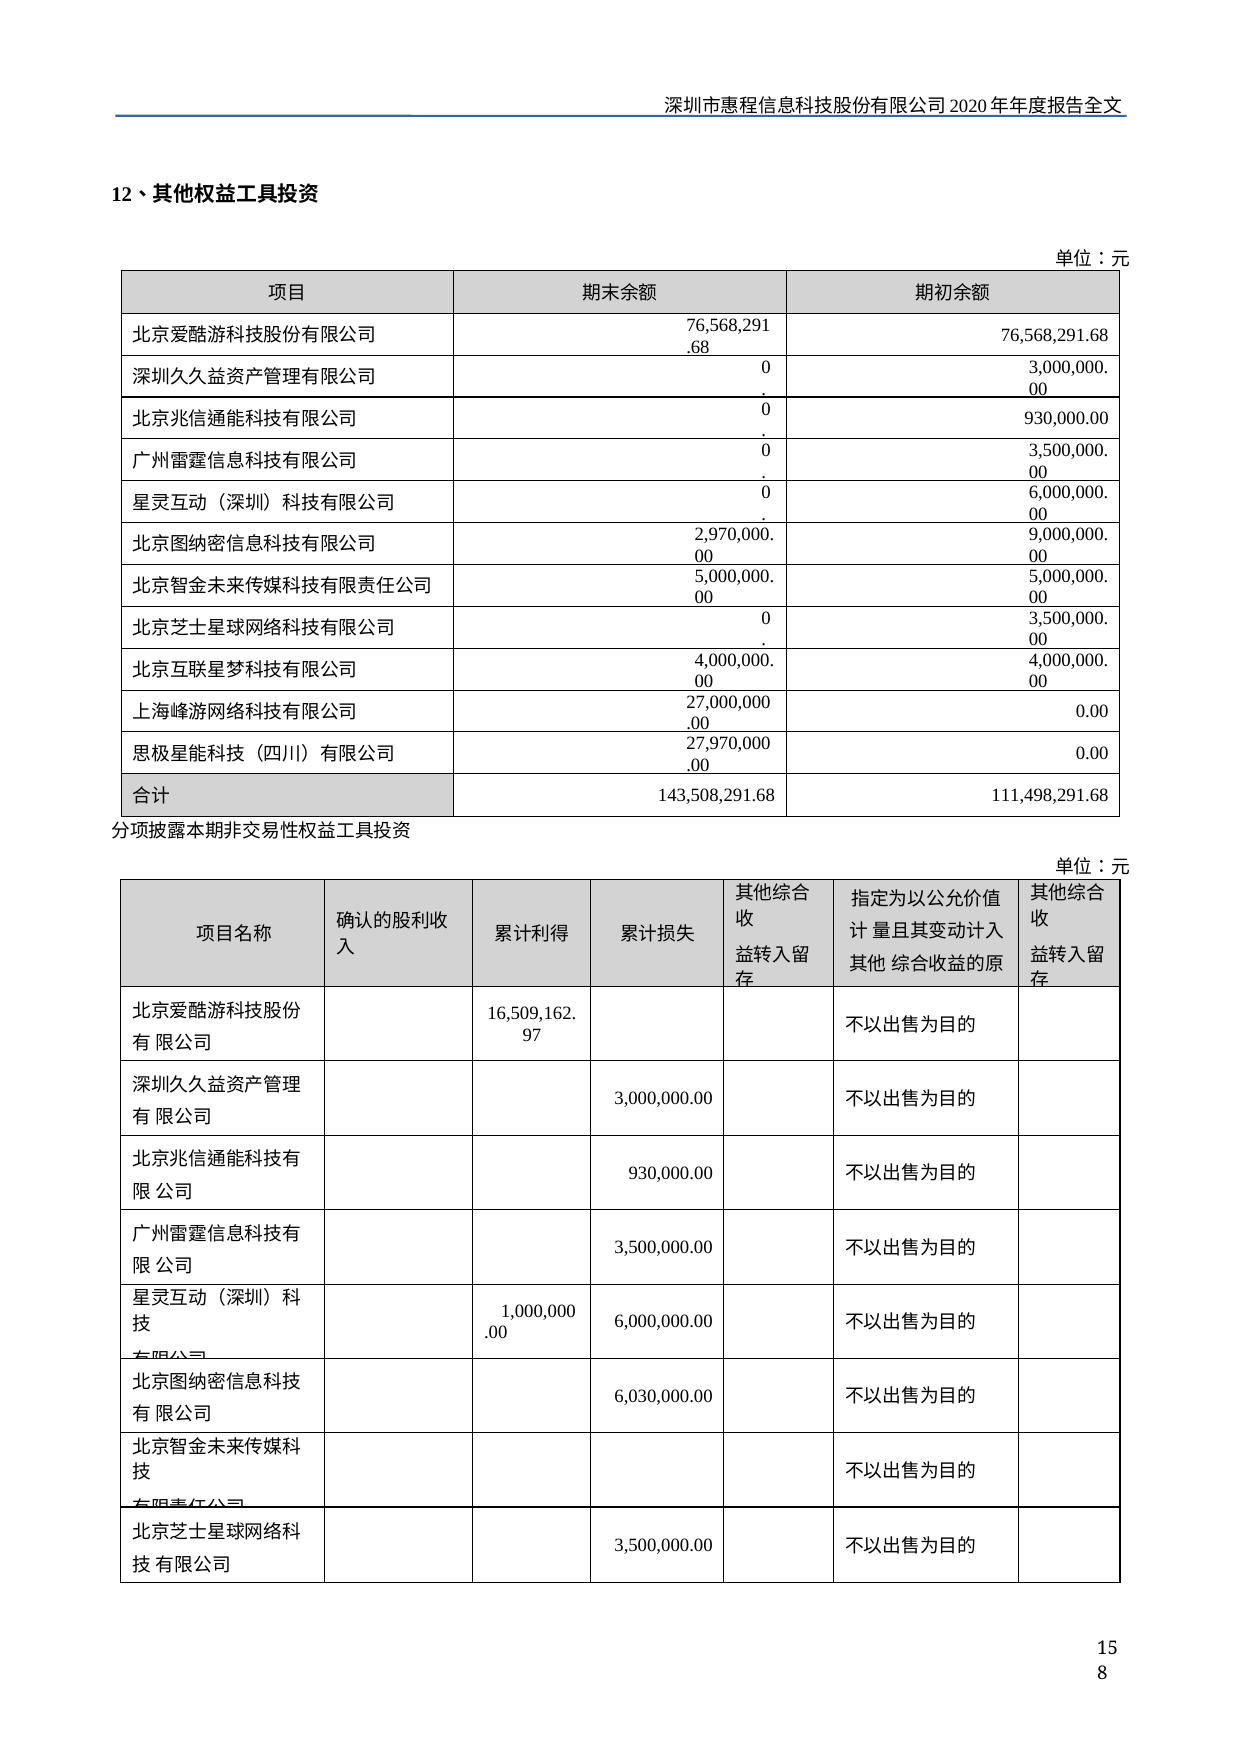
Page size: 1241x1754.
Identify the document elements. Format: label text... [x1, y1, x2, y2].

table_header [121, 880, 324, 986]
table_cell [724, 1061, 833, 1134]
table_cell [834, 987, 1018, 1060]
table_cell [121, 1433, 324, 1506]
text 分项披露本期非交易性权益工具投资 [111, 817, 1130, 843]
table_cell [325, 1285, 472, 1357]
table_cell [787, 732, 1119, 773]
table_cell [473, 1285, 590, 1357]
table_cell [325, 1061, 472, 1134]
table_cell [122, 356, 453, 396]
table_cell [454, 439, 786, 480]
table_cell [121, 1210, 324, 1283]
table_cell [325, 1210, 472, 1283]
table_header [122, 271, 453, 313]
text 单位：元 [111, 245, 1130, 270]
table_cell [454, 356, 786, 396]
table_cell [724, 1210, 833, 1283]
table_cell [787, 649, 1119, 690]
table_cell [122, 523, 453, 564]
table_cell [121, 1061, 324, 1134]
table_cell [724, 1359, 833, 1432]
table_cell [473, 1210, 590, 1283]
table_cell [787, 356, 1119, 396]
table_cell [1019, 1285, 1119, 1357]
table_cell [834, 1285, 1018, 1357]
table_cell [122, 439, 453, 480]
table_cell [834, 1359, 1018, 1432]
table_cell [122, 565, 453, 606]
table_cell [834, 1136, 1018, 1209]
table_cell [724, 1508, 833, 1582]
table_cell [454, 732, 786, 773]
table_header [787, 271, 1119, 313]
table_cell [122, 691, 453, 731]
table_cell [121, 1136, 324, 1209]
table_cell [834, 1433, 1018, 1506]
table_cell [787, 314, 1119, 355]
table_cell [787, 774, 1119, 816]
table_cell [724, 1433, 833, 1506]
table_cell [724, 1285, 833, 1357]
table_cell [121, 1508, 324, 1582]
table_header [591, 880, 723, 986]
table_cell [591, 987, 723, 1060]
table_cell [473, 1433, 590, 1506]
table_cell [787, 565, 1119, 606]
text 单位：元 [111, 853, 1130, 879]
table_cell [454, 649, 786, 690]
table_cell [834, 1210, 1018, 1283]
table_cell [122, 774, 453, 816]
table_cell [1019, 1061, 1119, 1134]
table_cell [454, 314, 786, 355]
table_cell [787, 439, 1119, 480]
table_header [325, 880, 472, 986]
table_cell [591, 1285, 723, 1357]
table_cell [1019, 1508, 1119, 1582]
text 12、其他权益工具投资 [111, 179, 1130, 207]
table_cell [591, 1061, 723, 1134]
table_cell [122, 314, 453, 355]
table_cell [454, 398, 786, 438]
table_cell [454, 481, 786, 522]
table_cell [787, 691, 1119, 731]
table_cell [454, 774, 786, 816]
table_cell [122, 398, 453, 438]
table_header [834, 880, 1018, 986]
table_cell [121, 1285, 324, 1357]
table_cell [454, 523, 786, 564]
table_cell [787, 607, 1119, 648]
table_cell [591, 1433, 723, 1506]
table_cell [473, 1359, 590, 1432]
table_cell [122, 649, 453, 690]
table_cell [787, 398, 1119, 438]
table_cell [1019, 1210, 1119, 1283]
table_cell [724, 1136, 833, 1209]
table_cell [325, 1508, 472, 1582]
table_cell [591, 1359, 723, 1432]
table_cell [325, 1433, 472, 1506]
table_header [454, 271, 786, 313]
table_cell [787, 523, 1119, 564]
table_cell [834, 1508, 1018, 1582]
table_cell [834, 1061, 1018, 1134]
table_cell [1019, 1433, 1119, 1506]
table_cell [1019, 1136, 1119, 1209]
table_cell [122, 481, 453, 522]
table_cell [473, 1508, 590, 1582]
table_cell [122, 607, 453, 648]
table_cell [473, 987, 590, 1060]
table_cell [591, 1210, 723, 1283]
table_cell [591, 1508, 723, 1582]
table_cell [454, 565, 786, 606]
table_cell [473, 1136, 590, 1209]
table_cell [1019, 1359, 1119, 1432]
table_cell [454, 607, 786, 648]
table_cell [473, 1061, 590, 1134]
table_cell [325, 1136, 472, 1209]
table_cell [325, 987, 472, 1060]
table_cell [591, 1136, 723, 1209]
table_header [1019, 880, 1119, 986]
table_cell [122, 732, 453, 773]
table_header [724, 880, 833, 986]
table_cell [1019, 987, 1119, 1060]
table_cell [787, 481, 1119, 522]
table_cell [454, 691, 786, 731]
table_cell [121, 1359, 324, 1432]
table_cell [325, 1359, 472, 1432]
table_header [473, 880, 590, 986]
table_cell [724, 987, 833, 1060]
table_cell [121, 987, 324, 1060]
